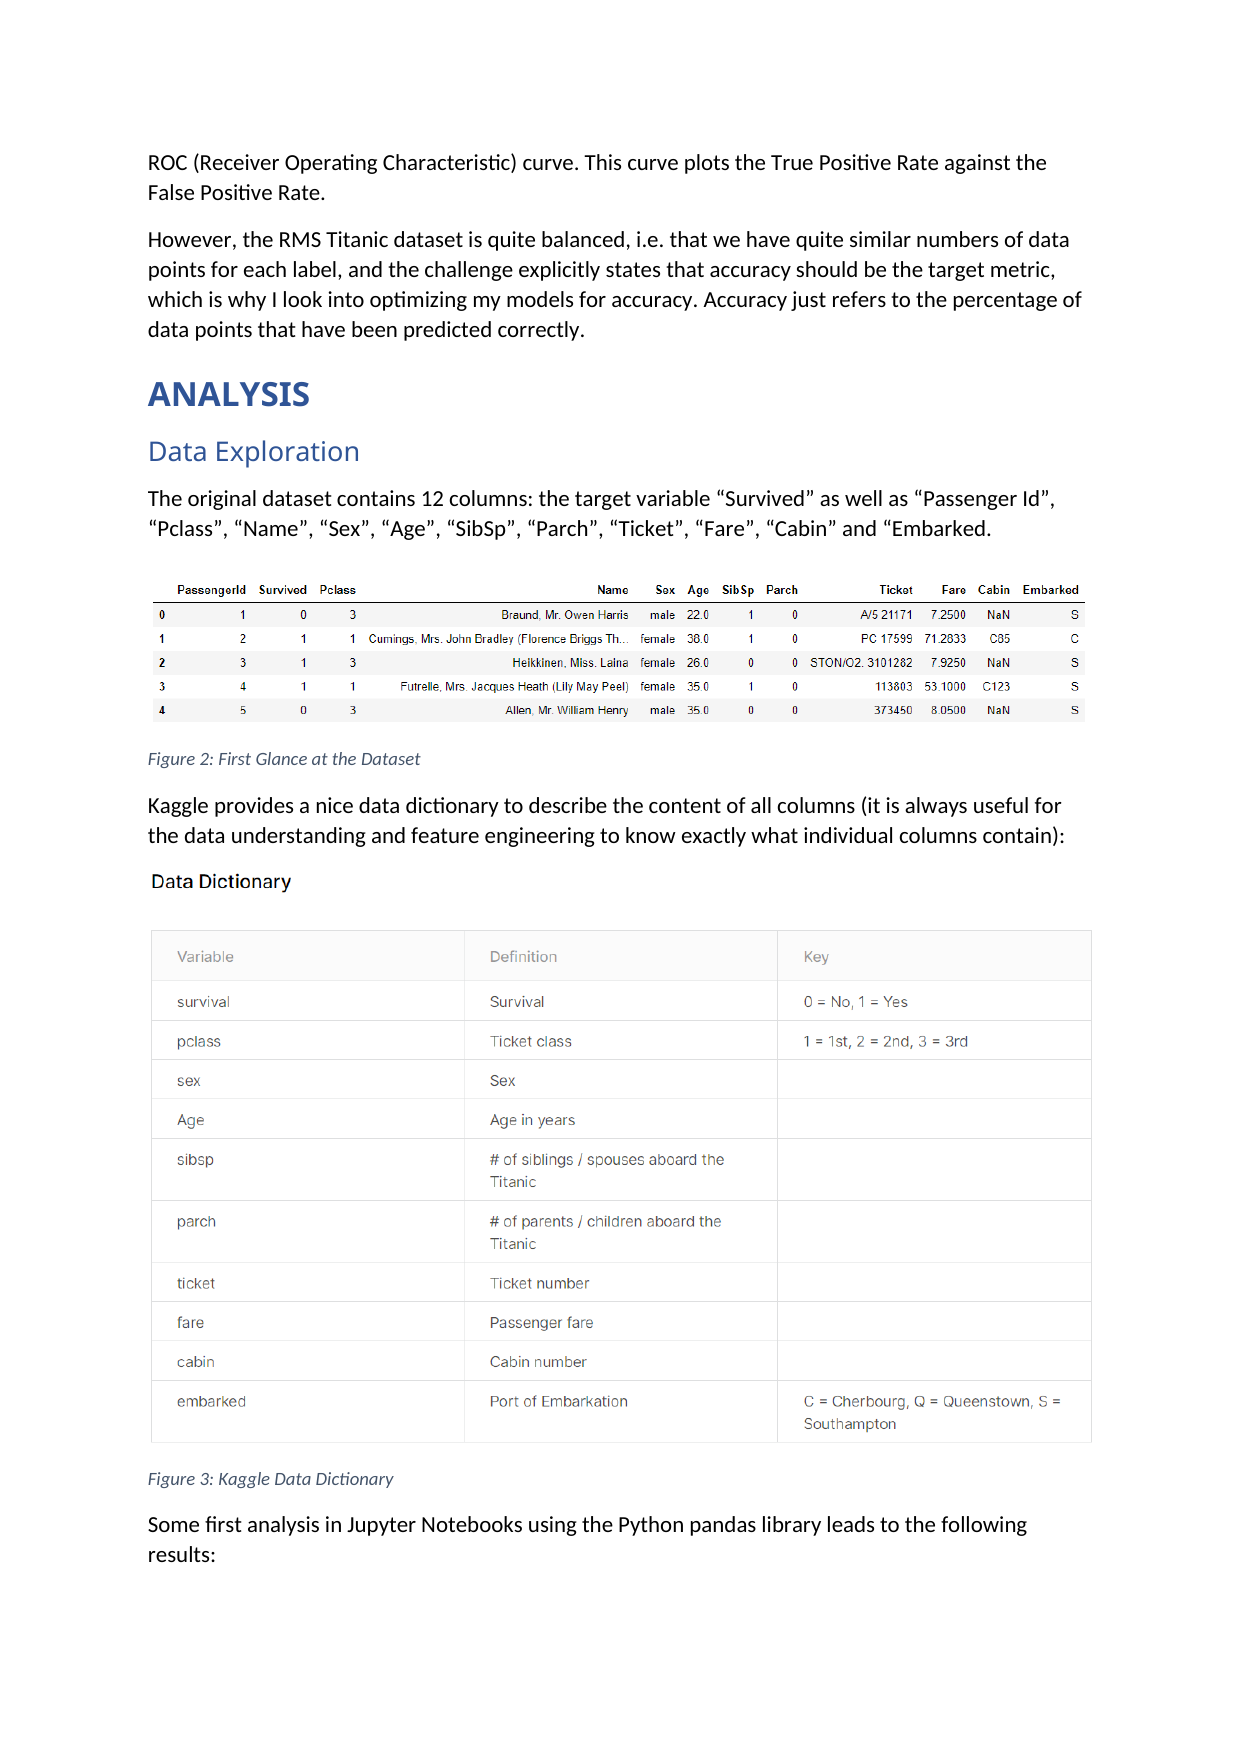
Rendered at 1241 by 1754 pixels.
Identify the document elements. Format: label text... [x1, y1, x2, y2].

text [148, 148, 1093, 206]
picture [147, 561, 1093, 729]
subtitle Data Exploration [148, 432, 1093, 469]
text Figure 3: Kaggle Data Dictionary [148, 1467, 1093, 1489]
picture [147, 867, 1093, 1448]
subtitle ANALYSIS [148, 371, 1093, 416]
text Kaggle provides a nice data dictionary to describe the content of all columns (it is always useful for the data understanding and feature engineering to know exactly what individual columns contain): [148, 791, 1093, 849]
text However, the RMS Titanic dataset is quite balanced, i.e. that we have quite similar numbers of data points for each label, and the challenge explicitly states that accuracy should be the target metric, which is why I look into optimizing my models for accuracy. Accuracy just refers to the percentage of data points that have been predicted correctly. [148, 225, 1093, 343]
text Figure 2: First Glance at the Dataset [148, 747, 1093, 770]
text Some first analysis in Jupyter Notebooks using the Python pandas library leads to the following results: [148, 1510, 1093, 1569]
text The original dataset contains 12 columns: the target variable “Survived” as well as “Passenger Id”, “Pclass”, “Name”, “Sex”, “Age”, “SibSp”, “Parch”, “Ticket”, “Fare”, “Cabin” and “Embarked. [148, 484, 1093, 542]
